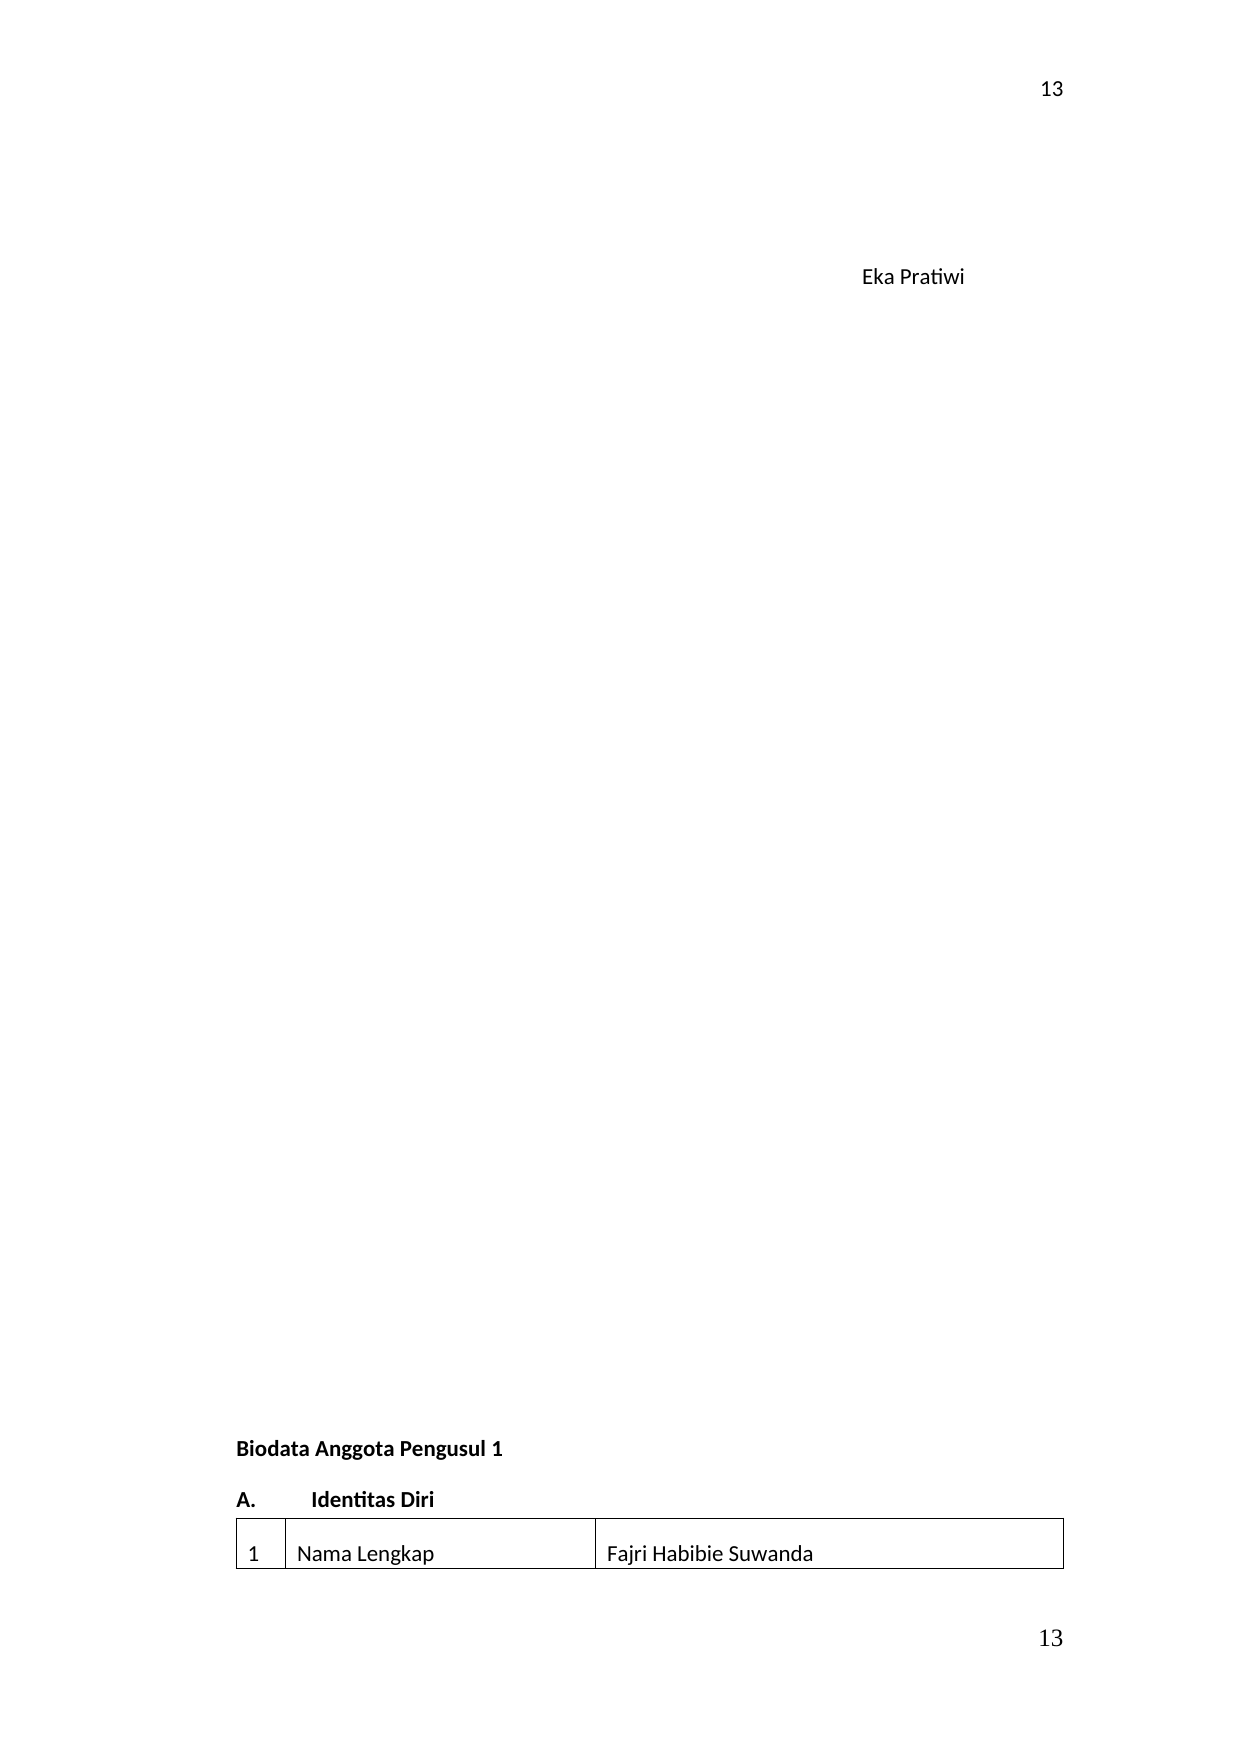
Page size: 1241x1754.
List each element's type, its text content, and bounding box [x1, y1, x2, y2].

table_header 1 [237, 1519, 285, 1567]
text Biodata Anggota Pengusul 1 [236, 1434, 1063, 1462]
table_header Fajri Habibie Suwanda [596, 1519, 1063, 1567]
list Identitas Diri [236, 1485, 1063, 1513]
text Eka Pratiwi [761, 262, 1063, 290]
table_header Nama Lengkap [286, 1519, 595, 1567]
